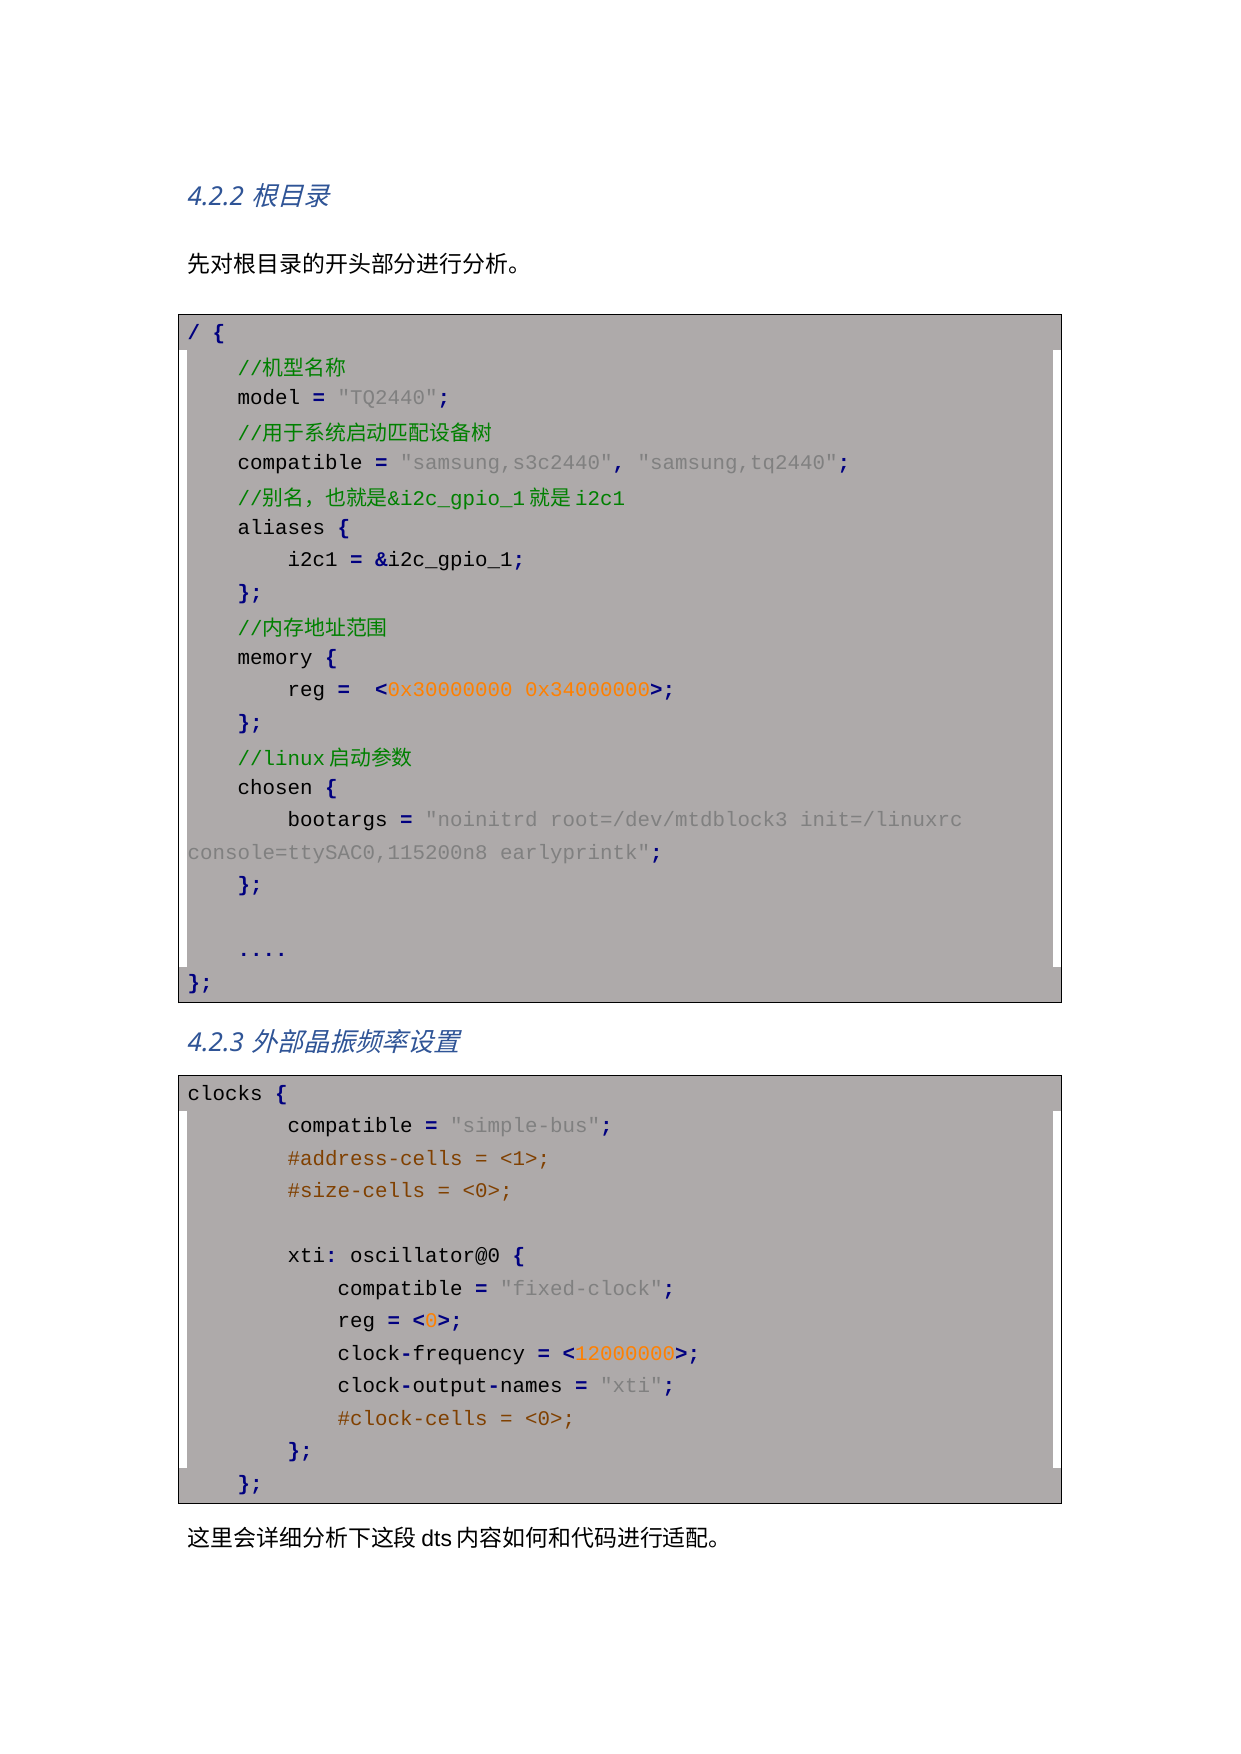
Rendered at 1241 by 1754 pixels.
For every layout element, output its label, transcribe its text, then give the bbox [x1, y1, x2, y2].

text #address-cells = <1>; [187, 1143, 1053, 1176]
text 先对根目录的开头部分进行分析。 [187, 230, 1053, 295]
text }; [187, 870, 1053, 902]
text #size-cells = <0>; [187, 1176, 1053, 1208]
text reg = <0>; [187, 1306, 1053, 1338]
subtitle 4.2.2 根目录 [187, 162, 1053, 227]
text compatible = "fixed-clock"; [187, 1273, 1053, 1306]
text / { [179, 315, 1061, 350]
text //linux启动参数 [187, 740, 1053, 772]
text compatible = "simple-bus"; [187, 1111, 1053, 1143]
text xti: oscillator@0 { [187, 1241, 1053, 1273]
text //用于系统启动匹配设备树 [187, 415, 1053, 447]
subtitle 4.2.3 外部晶振频率设置 [187, 1007, 1053, 1072]
text chosen { [187, 772, 1053, 805]
text aliases { [187, 512, 1053, 545]
text }; [179, 1465, 1061, 1503]
text //别名，也就是&i2c_gpio_1就是i2c1 [187, 480, 1053, 512]
text 这里会详细分析下这段dts内容如何和代码进行适配。 [187, 1504, 1053, 1569]
text clock-output-names = "xti"; [187, 1371, 1053, 1403]
text #clock-cells = <0>; [187, 1403, 1053, 1436]
text memory { [187, 642, 1053, 675]
text clock-frequency = <12000000>; [187, 1338, 1053, 1371]
text //内存地址范围 [187, 610, 1053, 642]
text i2c1 = &i2c_gpio_1; [187, 545, 1053, 577]
text .... [187, 935, 1053, 964]
text }; [187, 577, 1053, 610]
text compatible = "samsung,s3c2440", "samsung,tq2440"; [187, 447, 1053, 480]
text }; [187, 1436, 1053, 1465]
text }; [179, 964, 1061, 1002]
text clocks { [179, 1076, 1061, 1111]
text reg = <0x30000000 0x34000000>; [187, 675, 1053, 707]
text model = "TQ2440"; [187, 382, 1053, 415]
text }; [187, 707, 1053, 740]
text //机型名称 [187, 350, 1053, 382]
text bootargs = "noinitrd root=/dev/mtdblock3 init=/linuxrc console=ttySAC0,115200n8 earlyprintk"; [187, 805, 1053, 870]
